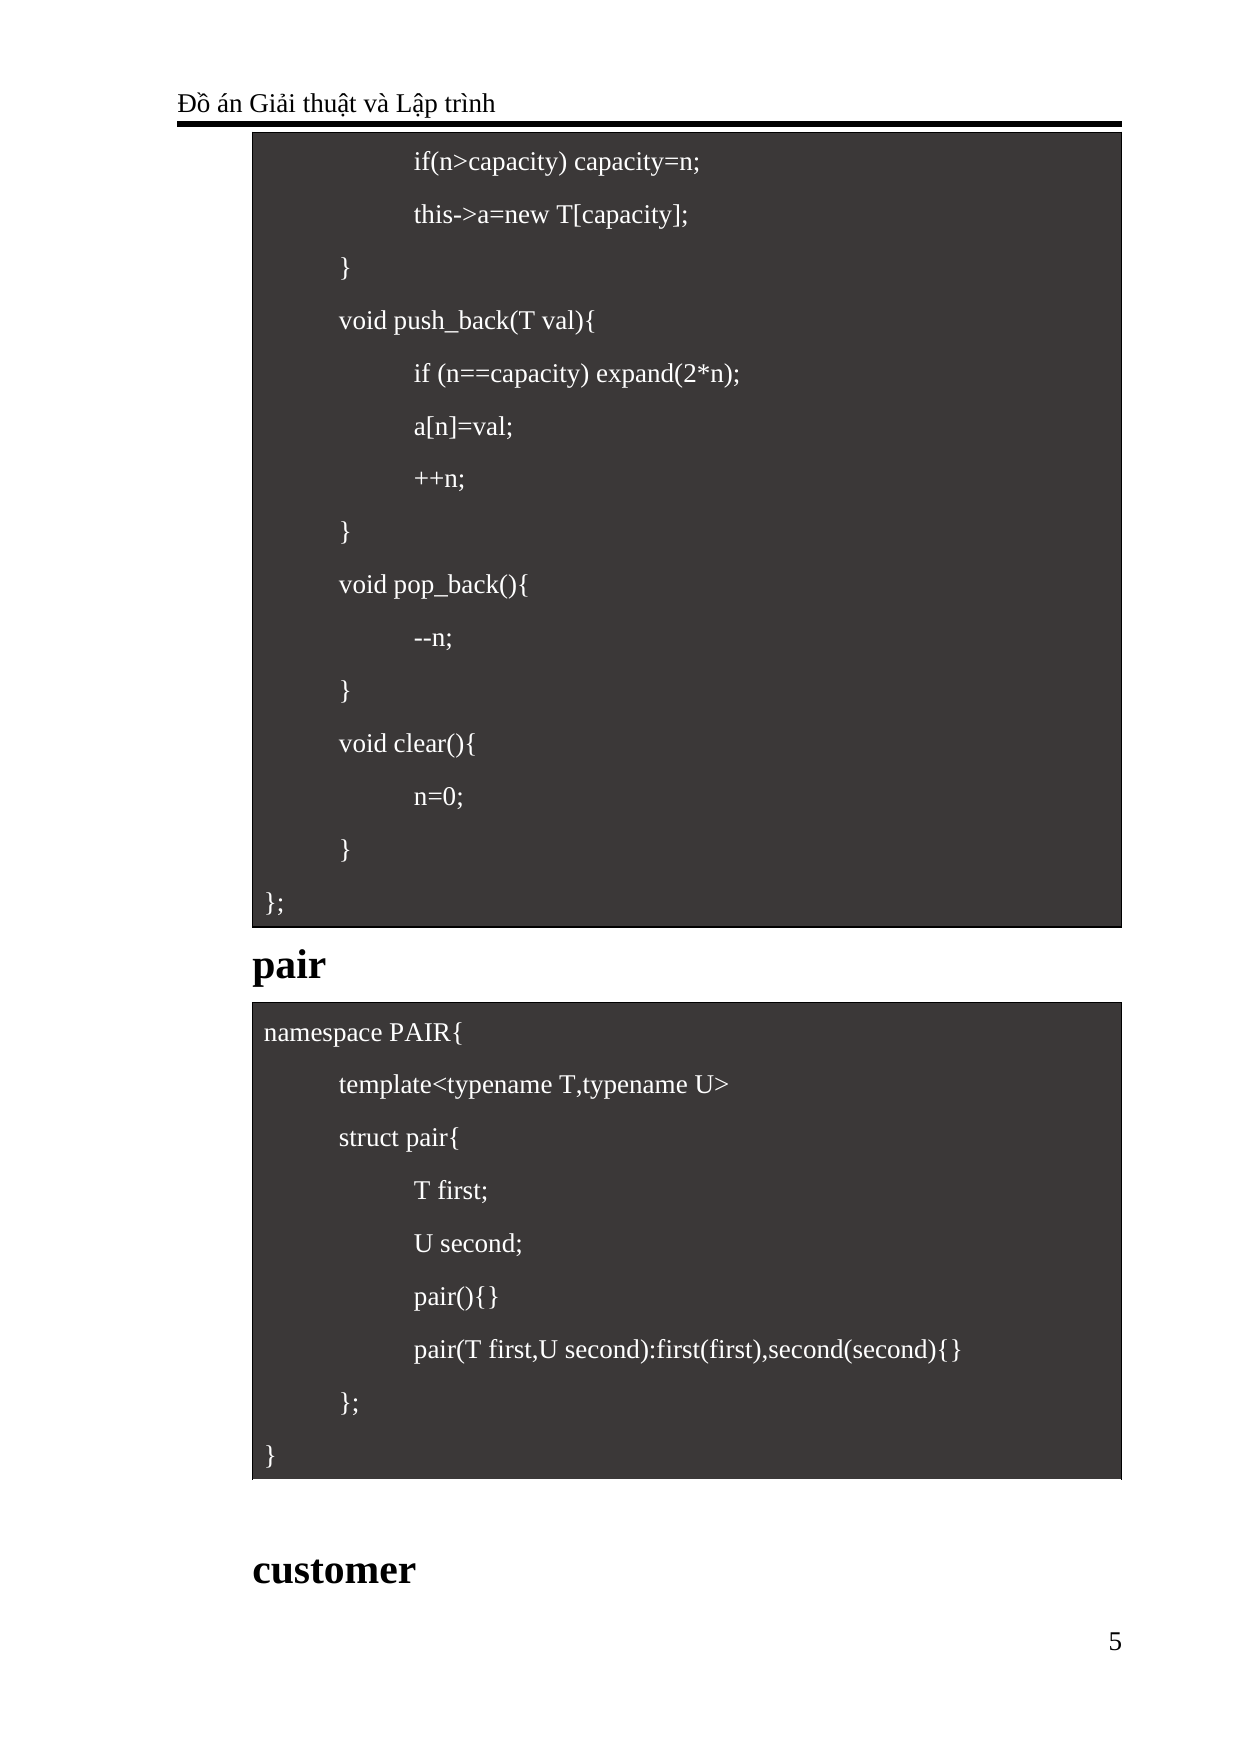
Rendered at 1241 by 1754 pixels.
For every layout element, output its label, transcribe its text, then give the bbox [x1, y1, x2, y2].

text customer [252, 1545, 1122, 1593]
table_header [253, 133, 1121, 926]
table_header namespace PAIR{ template<typename T,typename U> struct pair{ T first; U second; pair(){} pair(T first,U second):first(first),second(second){} }; } [253, 1003, 1121, 1479]
text pair [252, 940, 1122, 988]
